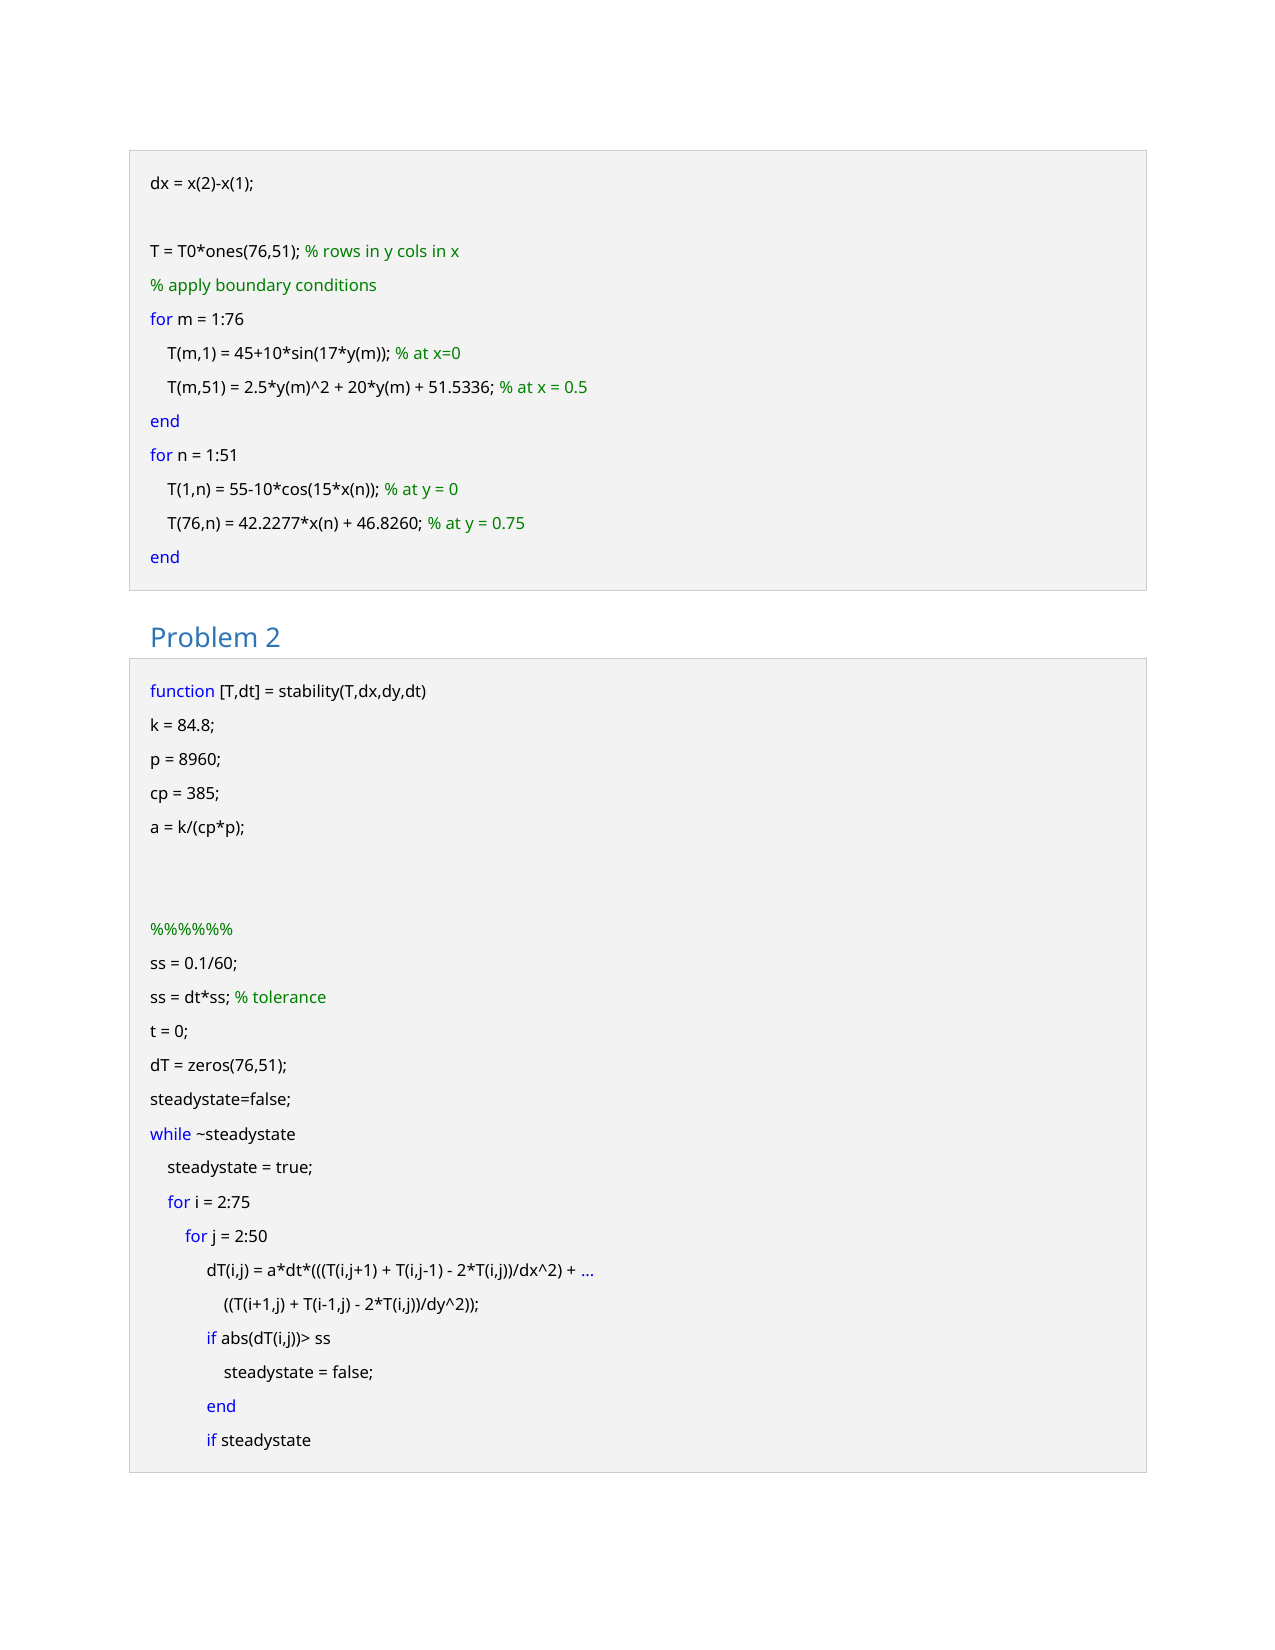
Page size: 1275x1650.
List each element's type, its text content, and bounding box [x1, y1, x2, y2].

subtitle Problem 2 [150, 618, 1125, 655]
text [130, 151, 1146, 590]
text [130, 659, 1146, 1472]
